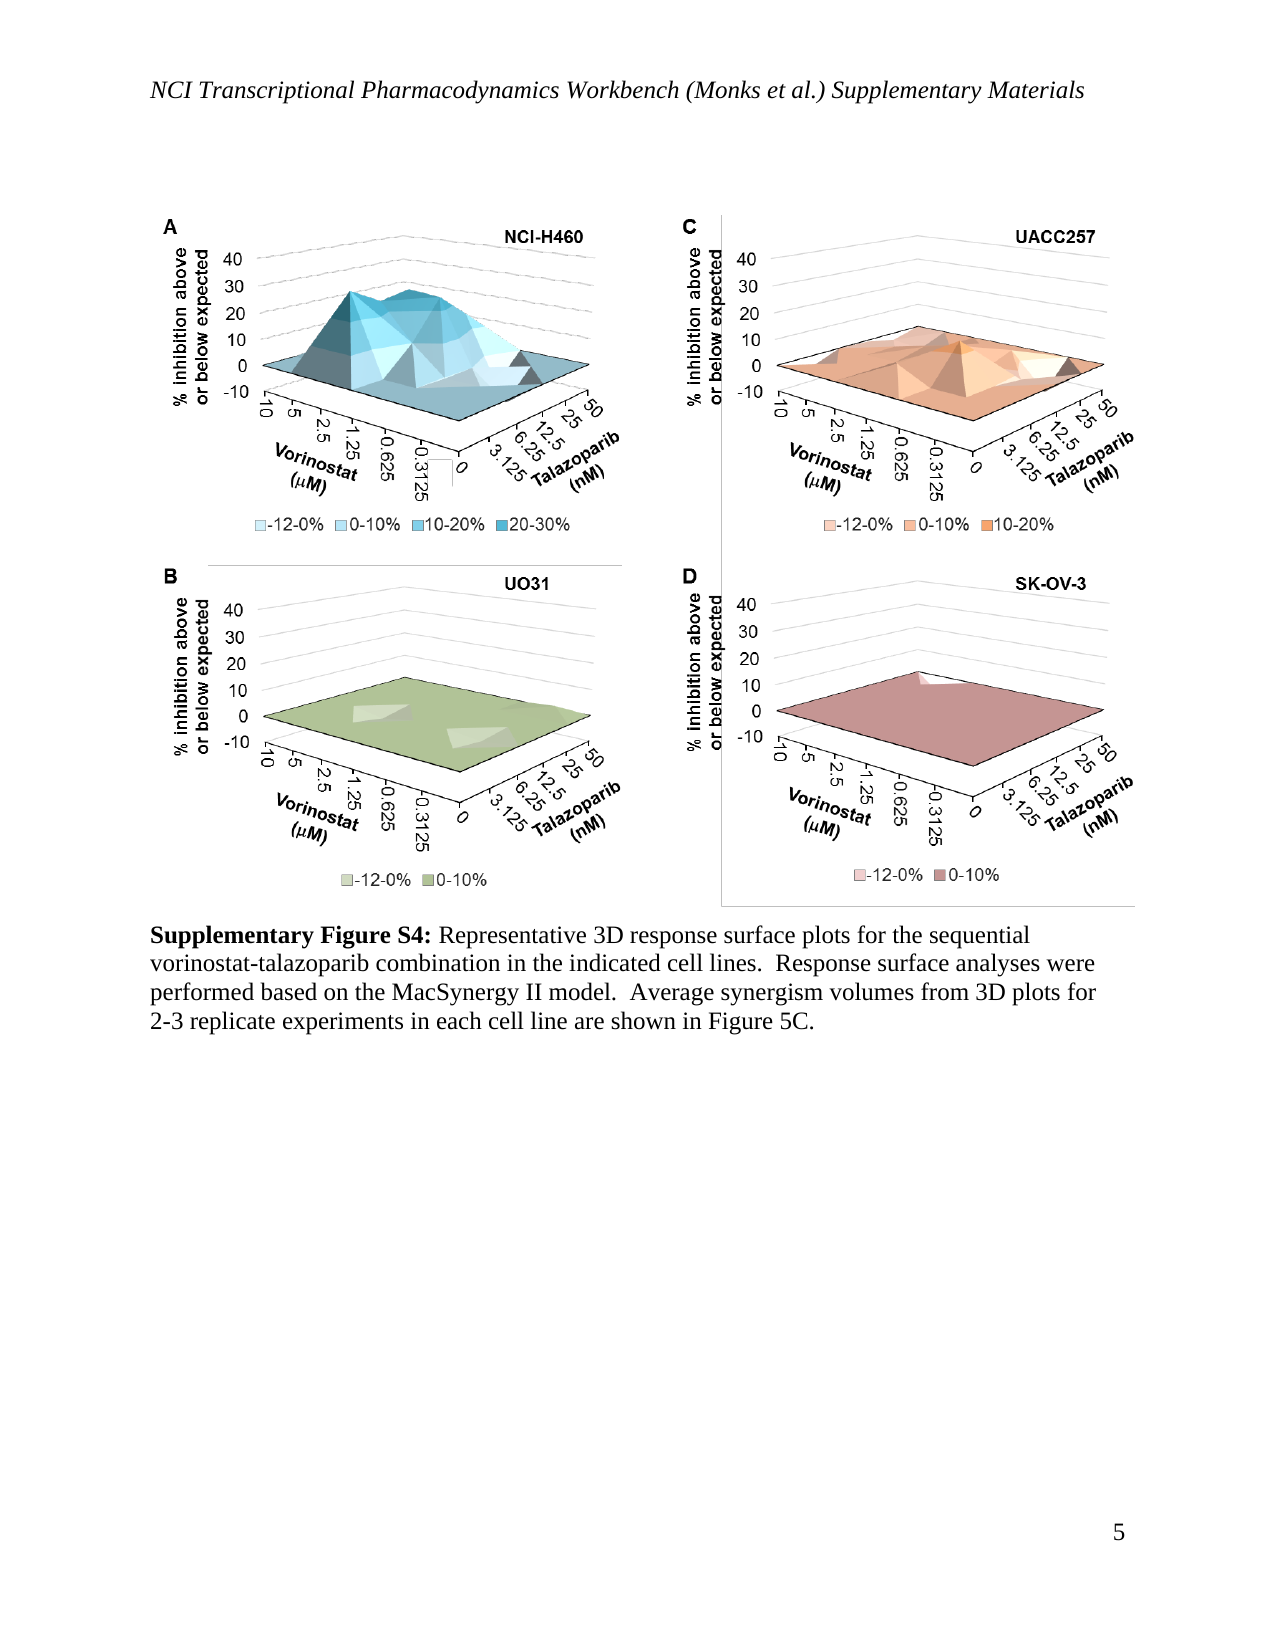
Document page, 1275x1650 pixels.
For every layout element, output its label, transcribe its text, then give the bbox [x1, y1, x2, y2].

picture [150, 207, 1160, 912]
text Supplementary Figure S4: Representative 3D response surface plots for the sequential vorinostat-talazoparib combination in the indicated cell lines. Response surface analyses were performed based on the MacSynergy II model. Average synergism volumes from 3D plots for 2-3 replicate experiments in each cell line are shown in Figure 5C. [150, 920, 1125, 1035]
